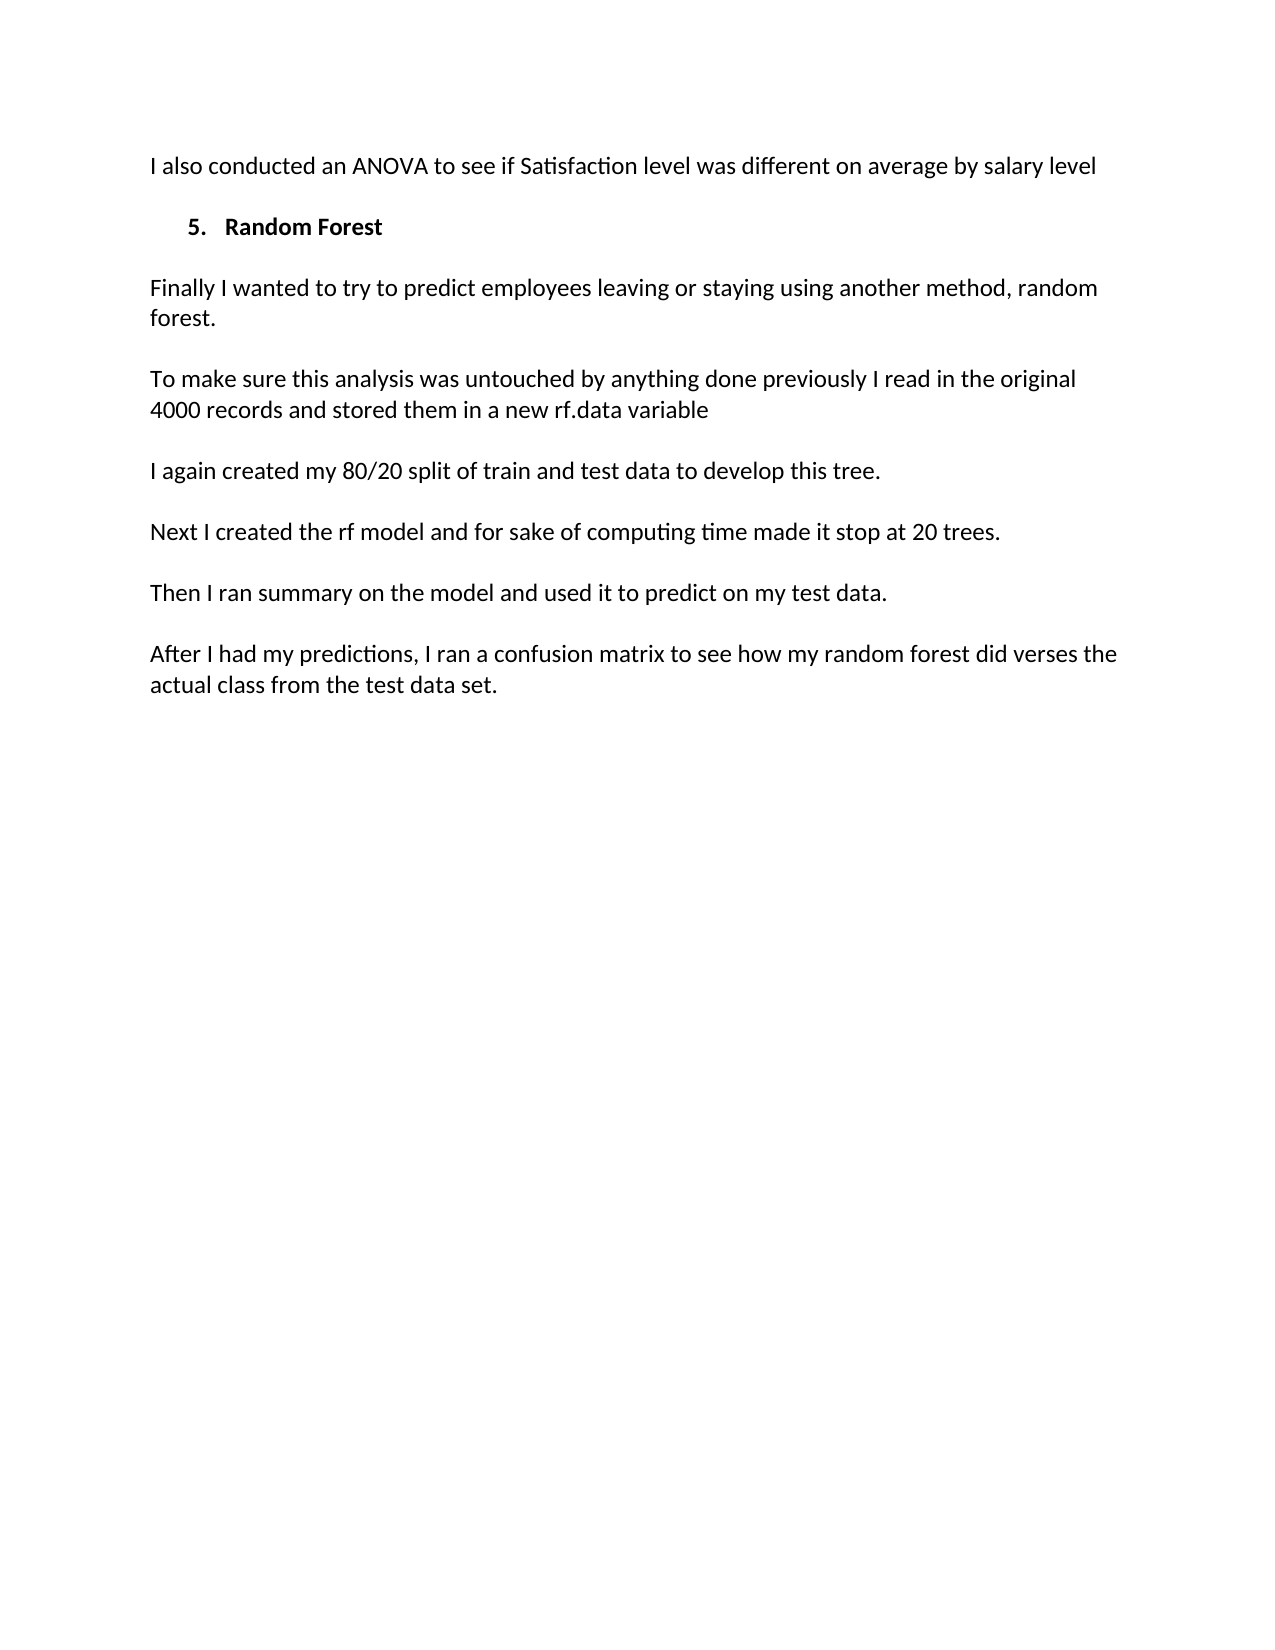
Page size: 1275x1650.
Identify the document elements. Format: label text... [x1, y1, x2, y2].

text I again created my 80/20 split of train and test data to develop this tree. [150, 455, 1125, 486]
text I also conducted an ANOVA to see if Satisfaction level was different on average by salary level [150, 150, 1125, 181]
text To make sure this analysis was untouched by anything done previously I read in the original 4000 records and stored them in a new rf.data variable [150, 364, 1125, 425]
text Finally I wanted to try to predict employees leaving or staying using another method, random forest. [150, 272, 1125, 333]
text Then I ran summary on the model and used it to predict on my test data. [150, 577, 1125, 608]
list Random Forest [187, 211, 1125, 242]
text After I had my predictions, I ran a confusion matrix to see how my random forest did verses the actual class from the test data set. [150, 638, 1125, 699]
text Next I created the rf model and for sake of computing time made it stop at 20 trees. [150, 516, 1125, 547]
